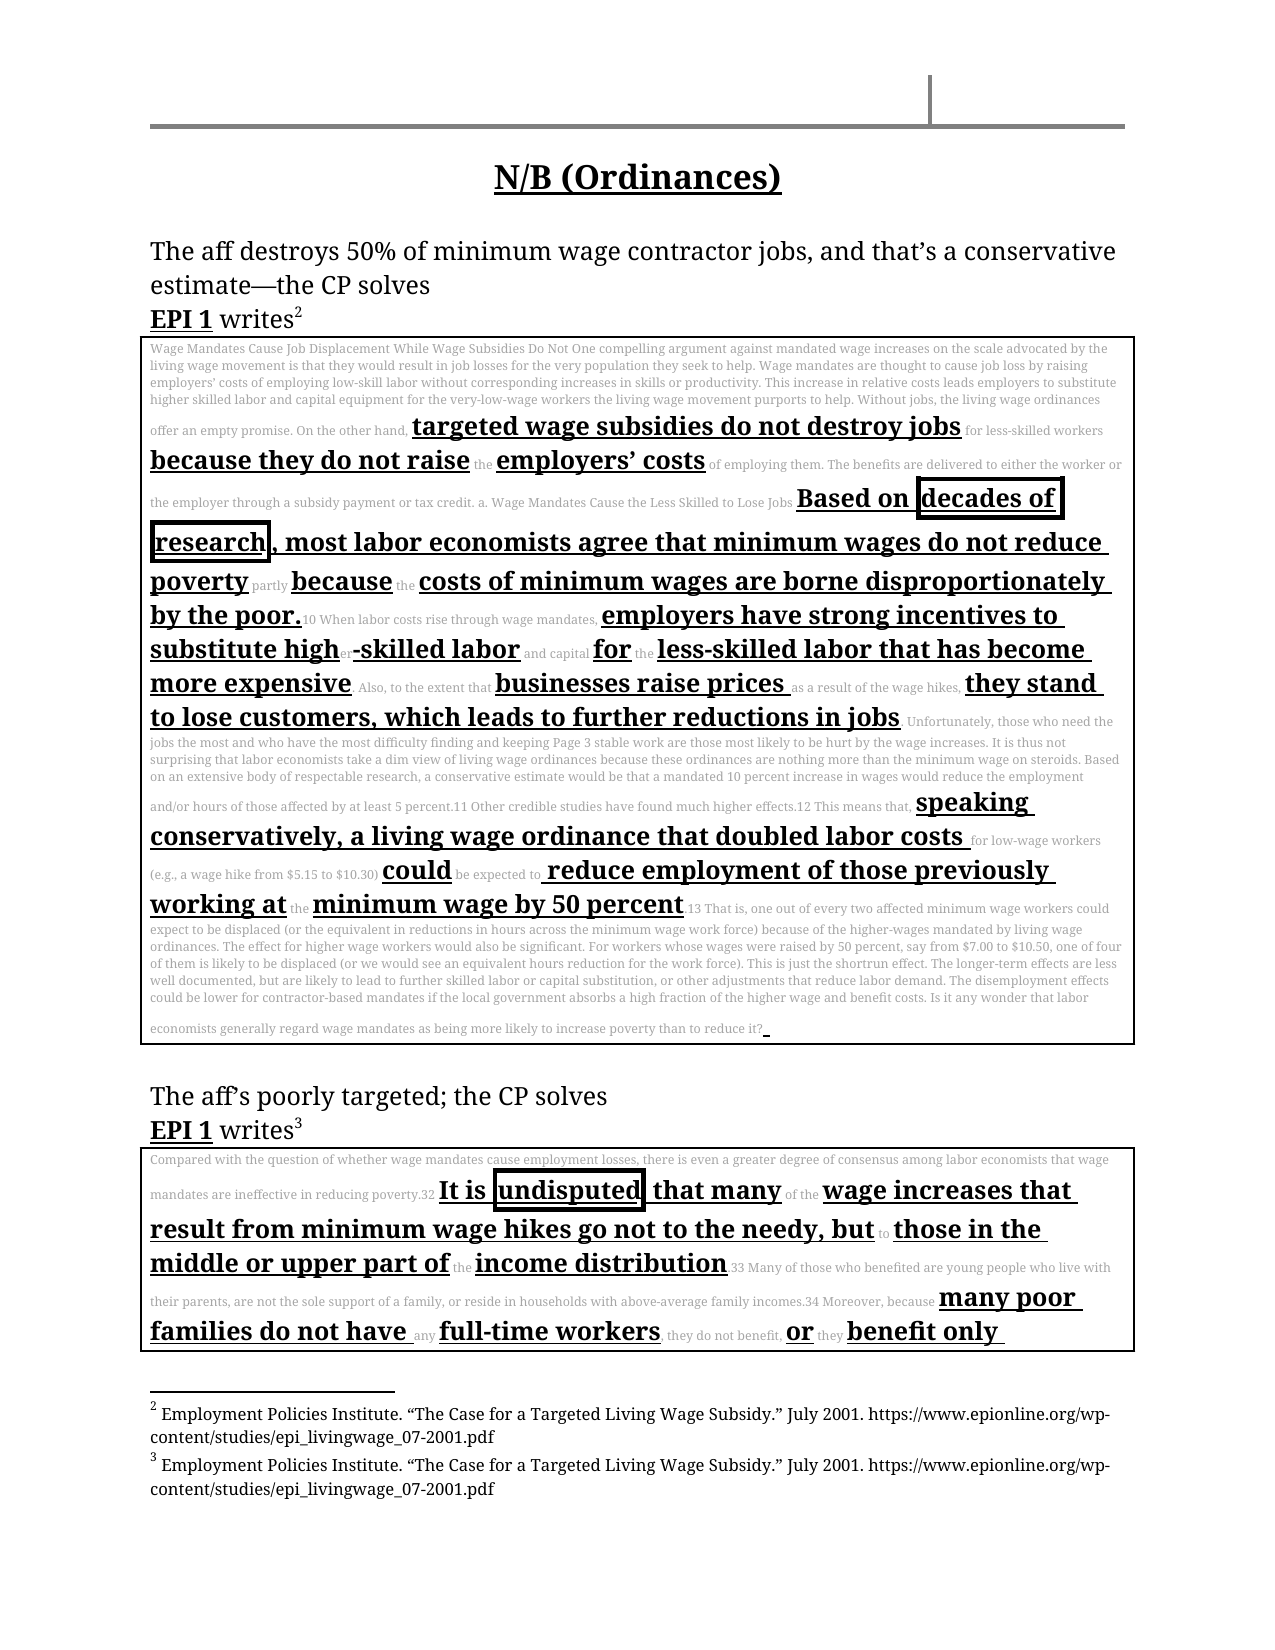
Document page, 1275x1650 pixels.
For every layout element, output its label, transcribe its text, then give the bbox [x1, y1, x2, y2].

subtitle N/B (Ordinances) [150, 154, 1125, 199]
text The aff destroys 50% of minimum wage contractor jobs, and that’s a conservative estimate—the CP solves [150, 234, 1125, 302]
text The aff’s poorly targeted; the CP solves [150, 1079, 1125, 1113]
text Wage Mandates Cause Job Displacement While Wage Subsidies Do Not One compelling argument against mandated wage increases on the scale advocated by the living wage movement is that they would result in job losses for the very population they seek to help. Wage mandates are thought to cause job loss by raising employers’ costs of employing low-skill labor without corresponding increases in skills or productivity. This increase in relative costs leads employers to substitute higher skilled labor and capital equipment for the very-low-wage workers the living wage movement purports to help. Without jobs, the living wage ordinances offer an empty promise. On the other hand, targeted wage subsidies do not destroy jobs for less-skilled workers because they do not raise the employers’ costs of employing them. The benefits are delivered to either the worker or the employer through a subsidy payment or tax credit. a. Wage Mandates Cause the Less Skilled to Lose Jobs Based on decades of research, most labor economists agree that minimum wages do not reduce poverty partly because the costs of minimum wages are borne disproportionately by the poor.10 When labor costs rise through wage mandates, employers have strong incentives to substitute higher-skilled labor and capital for the less-skilled labor that has become more expensive. Also, to the extent that businesses raise prices as a result of the wage hikes, they stand to lose customers, which leads to further reductions in jobs. Unfortunately, those who need the jobs the most and who have the most difficulty finding and keeping Page 3 stable work are those most likely to be hurt by the wage increases. It is thus not surprising that labor economists take a dim view of living wage ordinances because these ordinances are nothing more than the minimum wage on steroids. Based on an extensive body of respectable research, a conservative estimate would be that a mandated 10 percent increase in wages would reduce the employment and/or hours of those affected by at least 5 percent.11 Other credible studies have found much higher effects.12 This means that, speaking conservatively, a living wage ordinance that doubled labor costs for low-wage workers (e.g., a wage hike from $5.15 to $10.30) could be expected to reduce employment of those previously working at the minimum wage by 50 percent.13 That is, one out of every two affected minimum wage workers could expect to be displaced (or the equivalent in reductions in hours across the minimum wage work force) because of the higher-wages mandated by living wage ordinances. The effect for higher wage workers would also be significant. For workers whose wages were raised by 50 percent, say from $7.00 to $10.50, one of four of them is likely to be displaced (or we would see an equivalent hours reduction for the work force). This is just the shortrun effect. The longer-term effects are less well documented, but are likely to lead to further skilled labor or capital substitution, or other adjustments that reduce labor demand. The disemployment effects could be lower for contractor-based mandates if the local government absorbs a high fraction of the higher wage and benefit costs. Is it any wonder that labor economists generally regard wage mandates as being more likely to increase poverty than to reduce it? [142, 338, 1133, 1043]
text EPI 1 writes [150, 1113, 1125, 1147]
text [142, 1149, 1133, 1350]
text EPI 1 writes [150, 302, 1125, 336]
